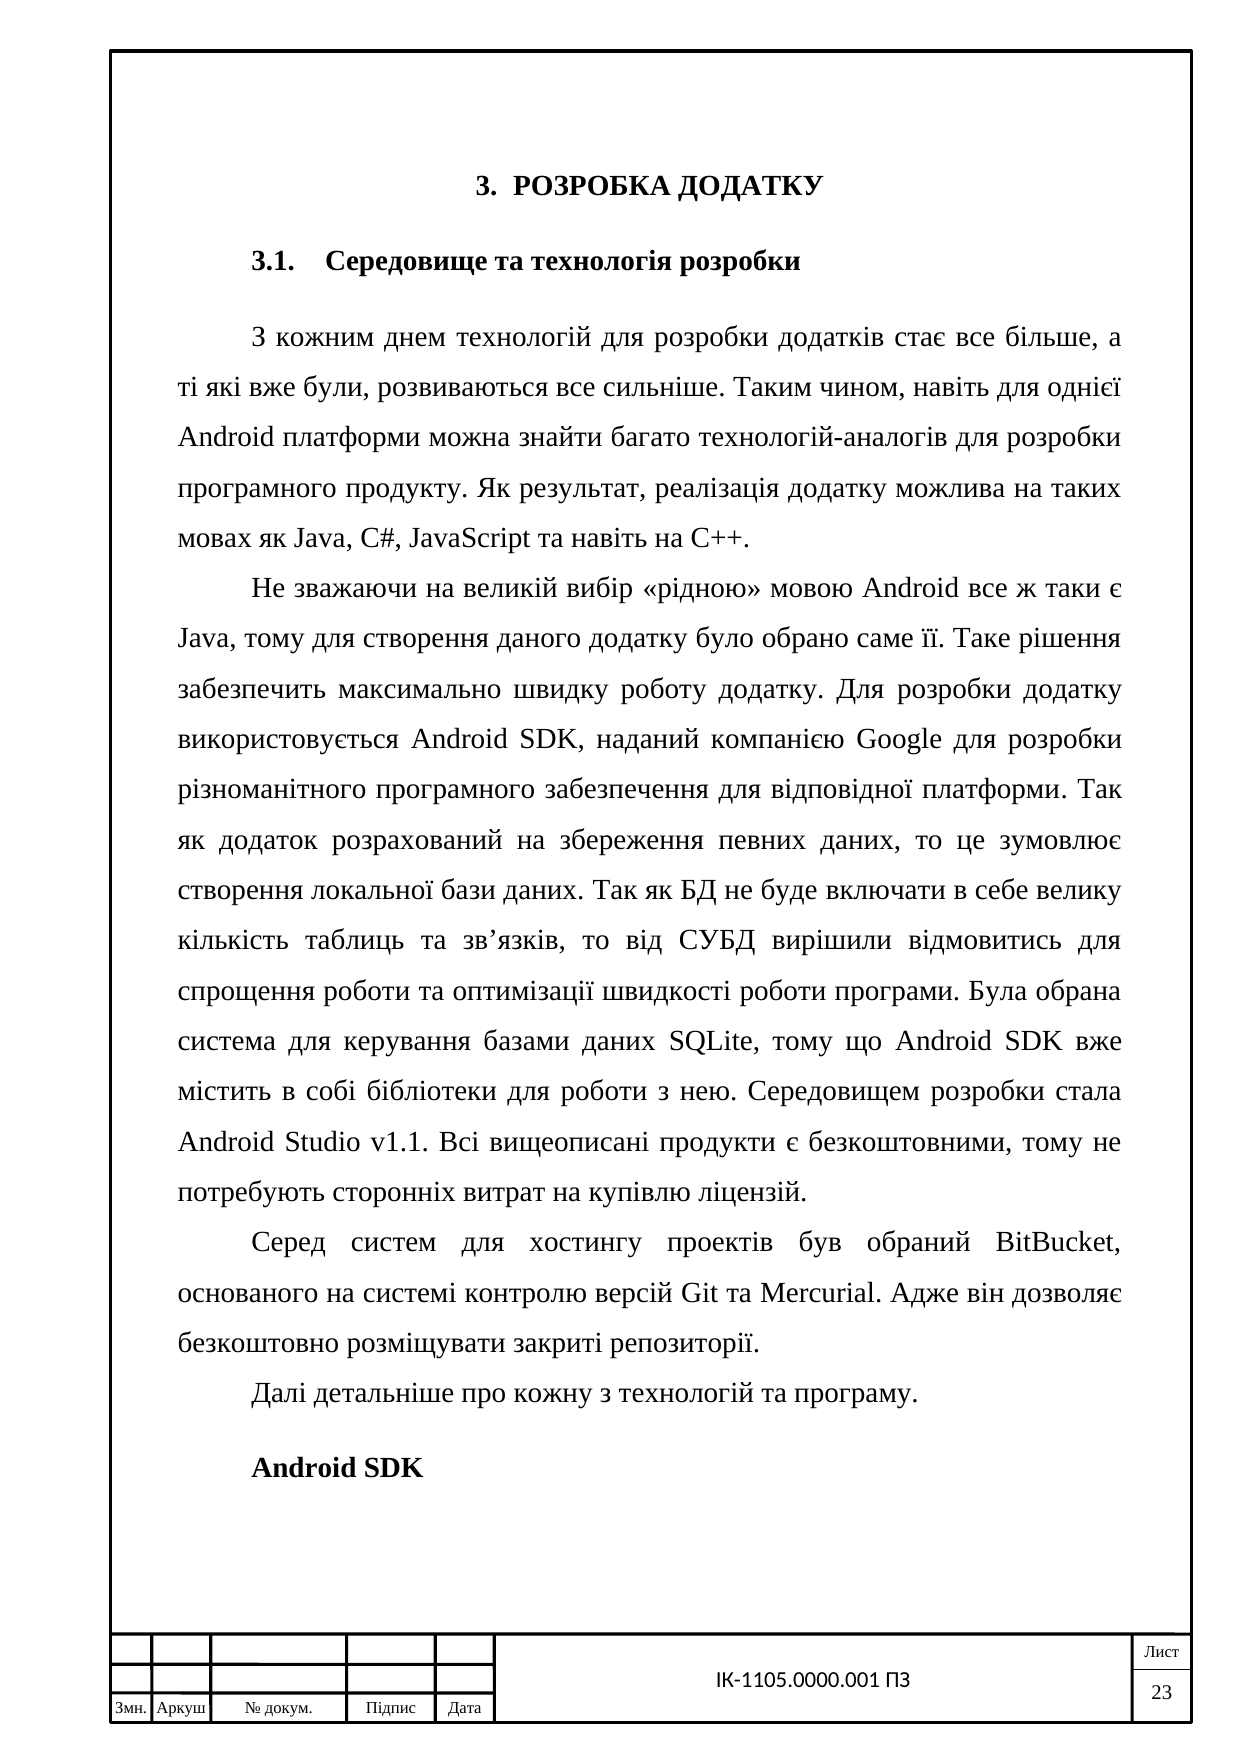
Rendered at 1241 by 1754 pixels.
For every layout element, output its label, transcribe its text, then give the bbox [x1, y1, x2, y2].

text Далі детальніше про кожну з технологій та програму. [177, 1375, 1122, 1409]
text Серед систем для хостингу проектів був обраний BitBucket, основаного на системі контролю версій Git та Mercurial. Адже він дозволяє безкоштовно розміщувати закриті репозиторії. [177, 1224, 1122, 1358]
text Android SDK [177, 1451, 1122, 1484]
text Не зважаючи на великій вибір «рідною» мовою Android все ж таки є Java, тому для створення даного додатку було обрано саме її. Таке рішення забезпечить максимально швидку роботу додатку. Для розробки додатку використовується Android SDK, наданий компанією Google для розробки різноманітного програмного забезпечення для відповідної платформи. Так як додаток розрахований на збереження певних даних, то це зумовлює створення локальної бази даних. Так як БД не буде включати в себе велику кількість таблиць та зв’язків, то від СУБД вирішили відмовитись для спрощення роботи та оптимізації швидкості роботи програми. Була обрана система для керування базами даних SQLite, тому що Android SDK вже містить в собі бібліотеки для роботи з нею. Середовищем розробки стала Android Studio v1.1. Всі вищеописані продукти є безкоштовними, тому не потребують сторонніх витрат на купівлю ліцензій. [177, 570, 1122, 1208]
subtitle РОЗРОБКА ДОДАТКУ [177, 168, 1122, 202]
subtitle Середовище та технологія розробки [251, 243, 1122, 277]
text З кожним днем технологій для розробки додатків стає все більше, а ті які вже були, розвиваються все сильніше. Таким чином, навіть для однієї Android платформи можна знайти багато технологій-аналогів для розробки програмного продукту. Як результат, реалізація додатку можлива на таких мовах як Java, C#, JavaScript та навіть на C++. [177, 319, 1122, 553]
